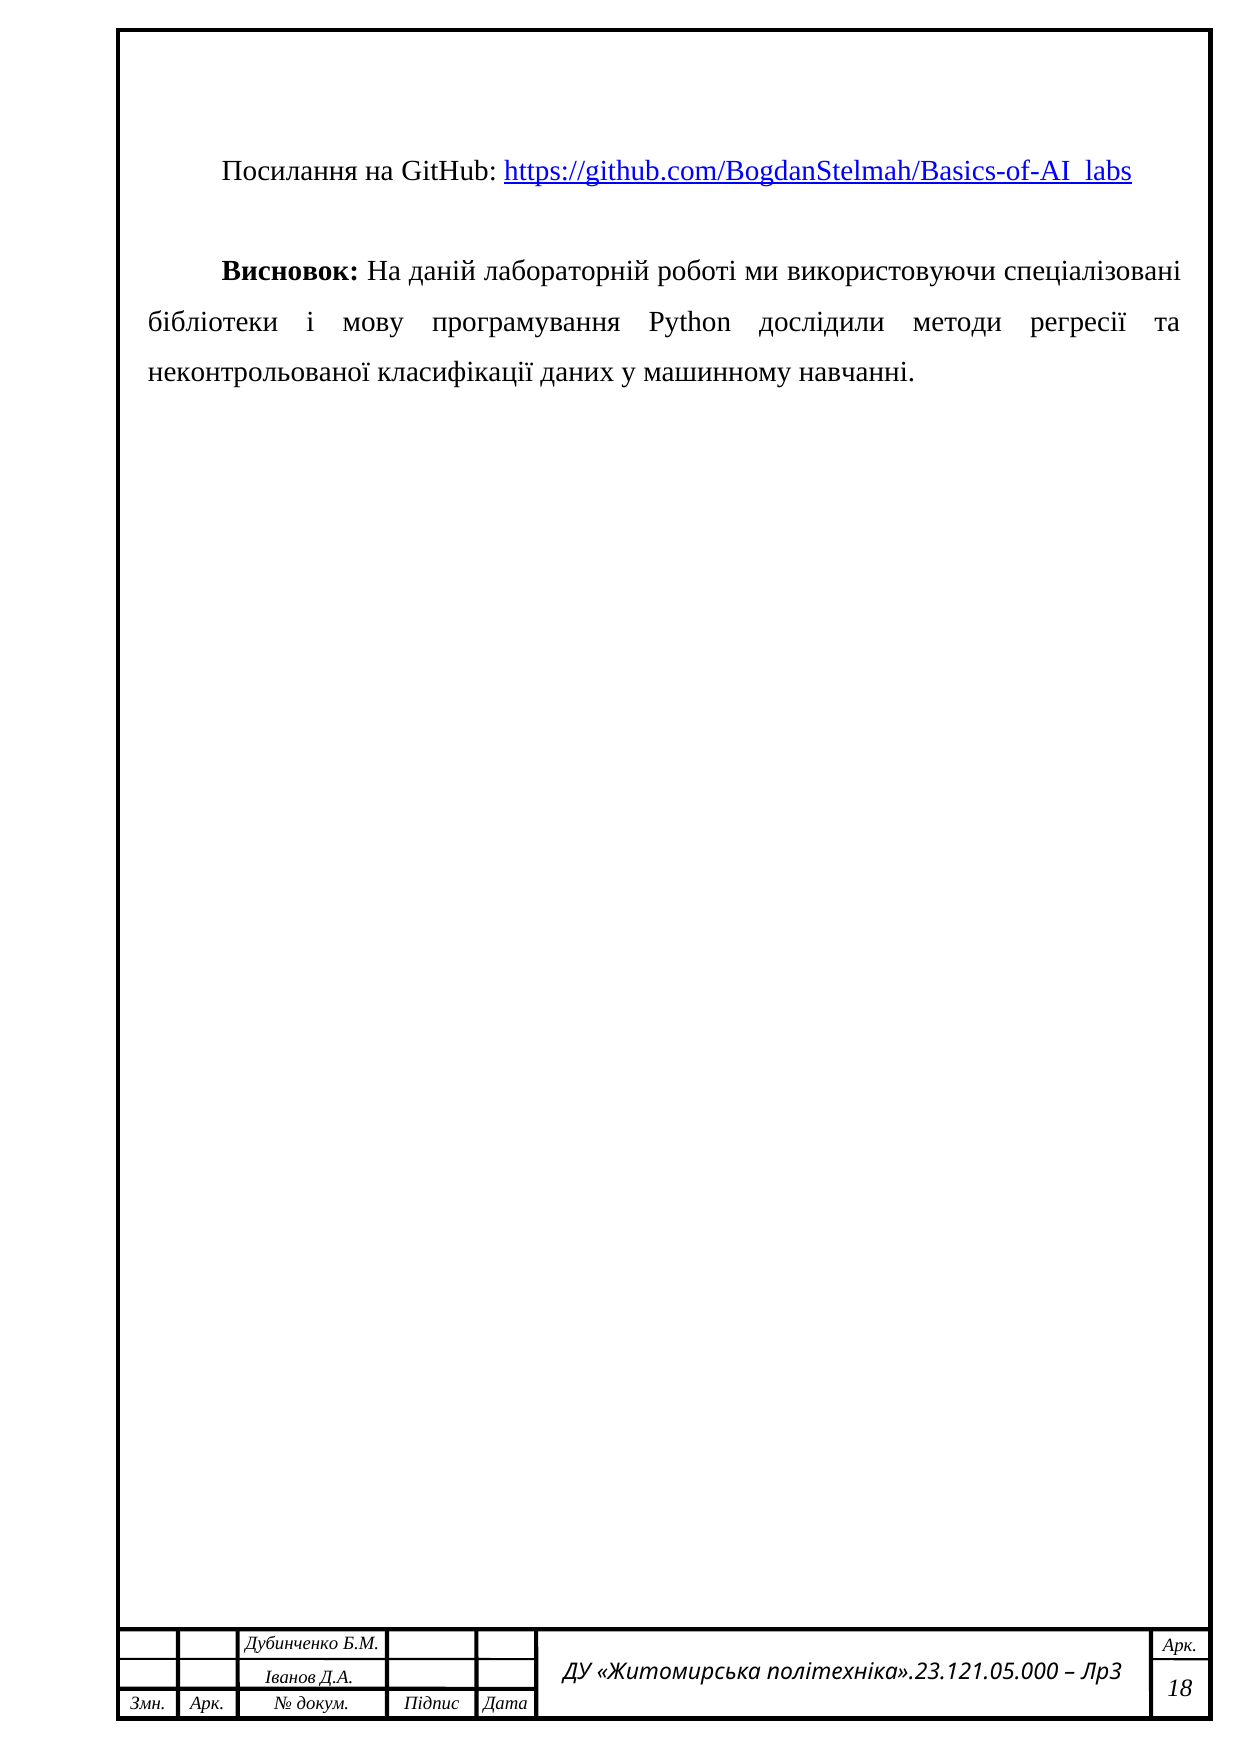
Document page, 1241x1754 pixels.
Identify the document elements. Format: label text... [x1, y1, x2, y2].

text Посилання на GitHub: https://github.com/BogdanStelmah/Basics-of-AI_labs [148, 153, 1181, 186]
text Висновок: На даній лабораторній роботі ми використовуючи спеціалізовані бібліотеки і мову програмування Python дослідили методи регресії та неконтрольованої класифікації даних у машинному навчанні. [148, 253, 1181, 388]
